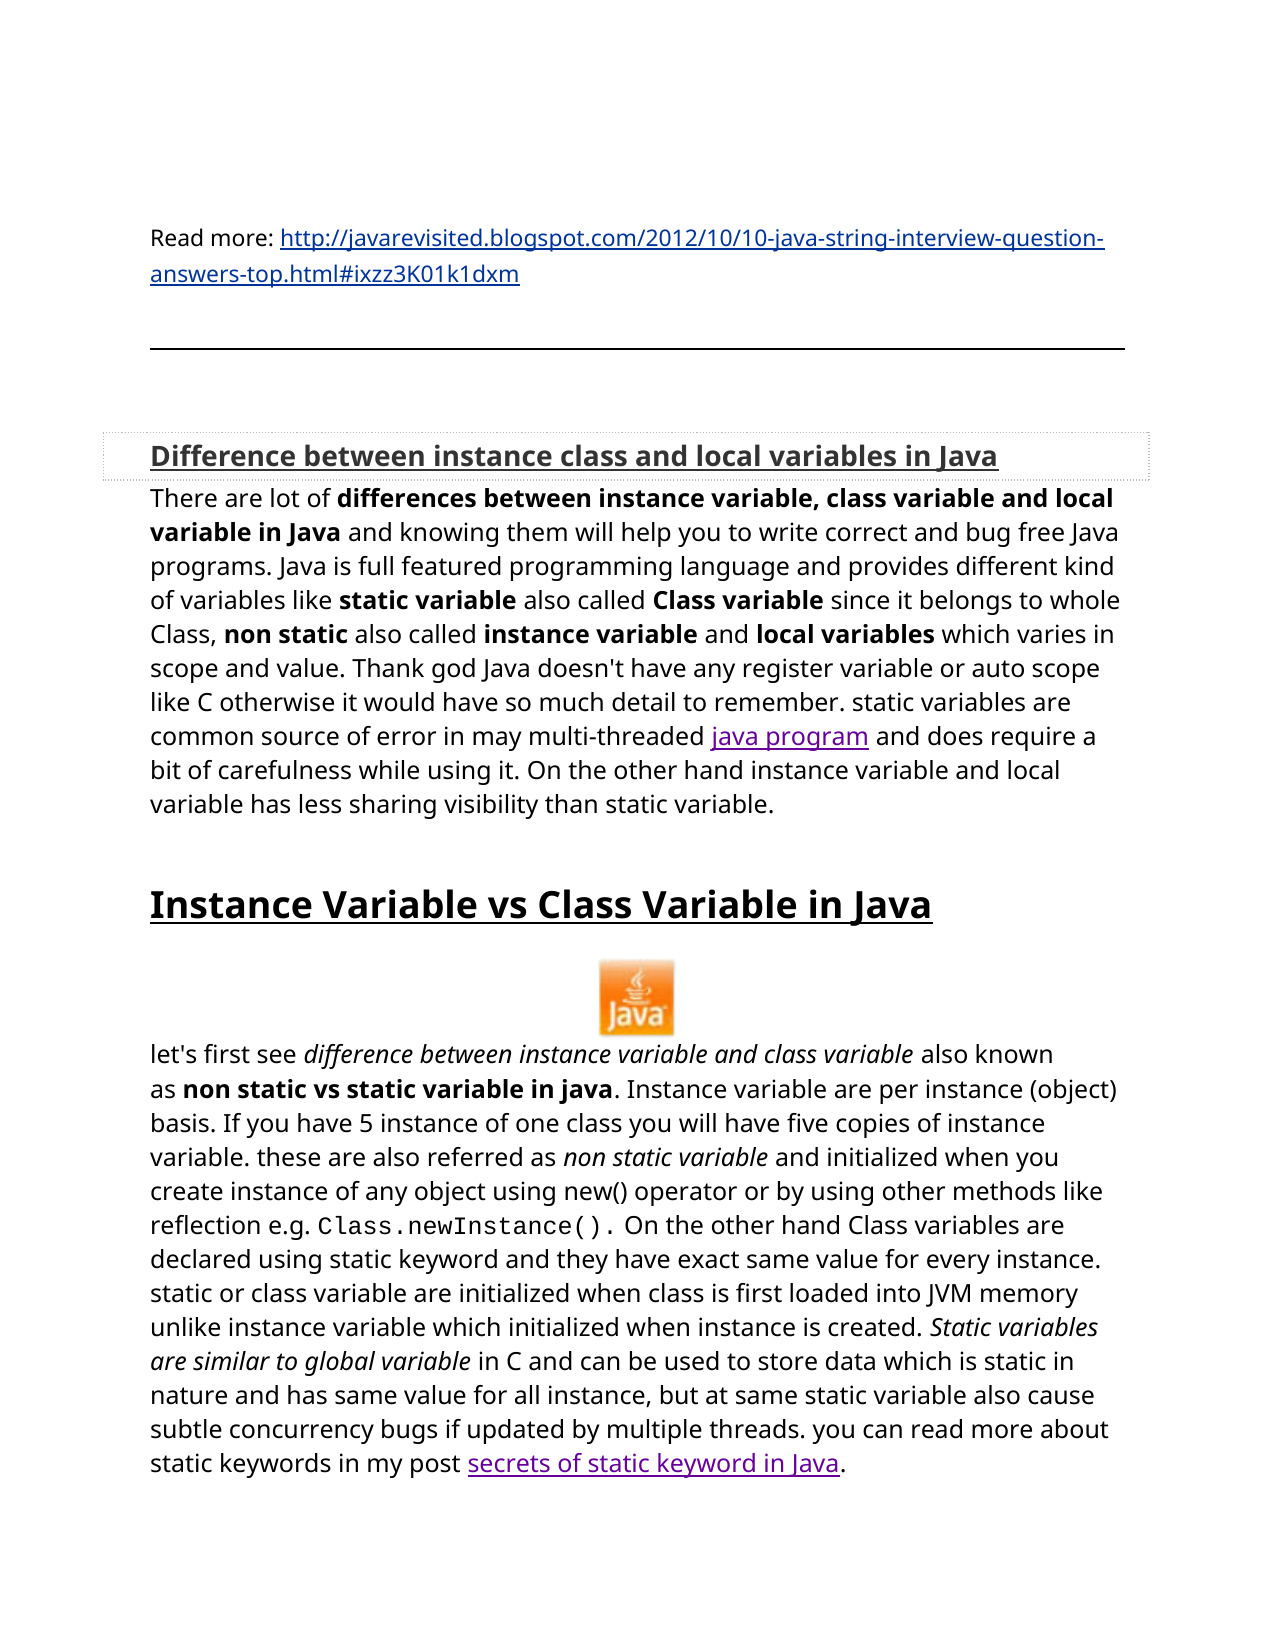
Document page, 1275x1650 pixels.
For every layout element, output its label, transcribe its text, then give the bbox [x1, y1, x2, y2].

text Difference between instance class and local variables in Java [103, 432, 1149, 481]
text Instance Variable vs Class Variable in Java [150, 878, 1125, 929]
picture [598, 958, 677, 1038]
text Read more: http://javarevisited.blogspot.com/2012/10/10-java-string-interview-question-answers-top.html#ixzz3K01k1dxm [150, 150, 1125, 289]
text There are lot of differences between instance variable, class variable and local variable in Java and knowing them will help you to write correct and bug free Java programs. Java is full featured programming language and provides different kind of variables like static variable also called Class variable since it belongs to whole Class, non static also called instance variable and local variables which varies in scope and value. Thank god Java doesn't have any register variable or auto scope like C otherwise it would have so much detail to remember. static variables are common source of error in may multi-threaded java program and does require a bit of carefulness while using it. On the other hand instance variable and local variable has less sharing visibility than static variable. [150, 481, 1125, 849]
text let's first see difference between instance variable and class variable also known as non static vs static variable in java. Instance variable are per instance (object) basis. If you have 5 instance of one class you will have five copies of instance variable. these are also referred as non static variable and initialized when you create instance of any object using new() operator or by using other methods like reflection e.g. Class.newInstance(). On the other hand Class variables are declared using static keyword and they have exact same value for every instance. static or class variable are initialized when class is first loaded into JVM memory unlike instance variable which initialized when instance is created. Static variables are similar to global variable in C and can be used to store data which is static in nature and has same value for all instance, but at same static variable also cause subtle concurrency bugs if updated by multiple threads. you can read more about static keywords in my post secrets of static keyword in Java. [150, 1037, 1125, 1480]
